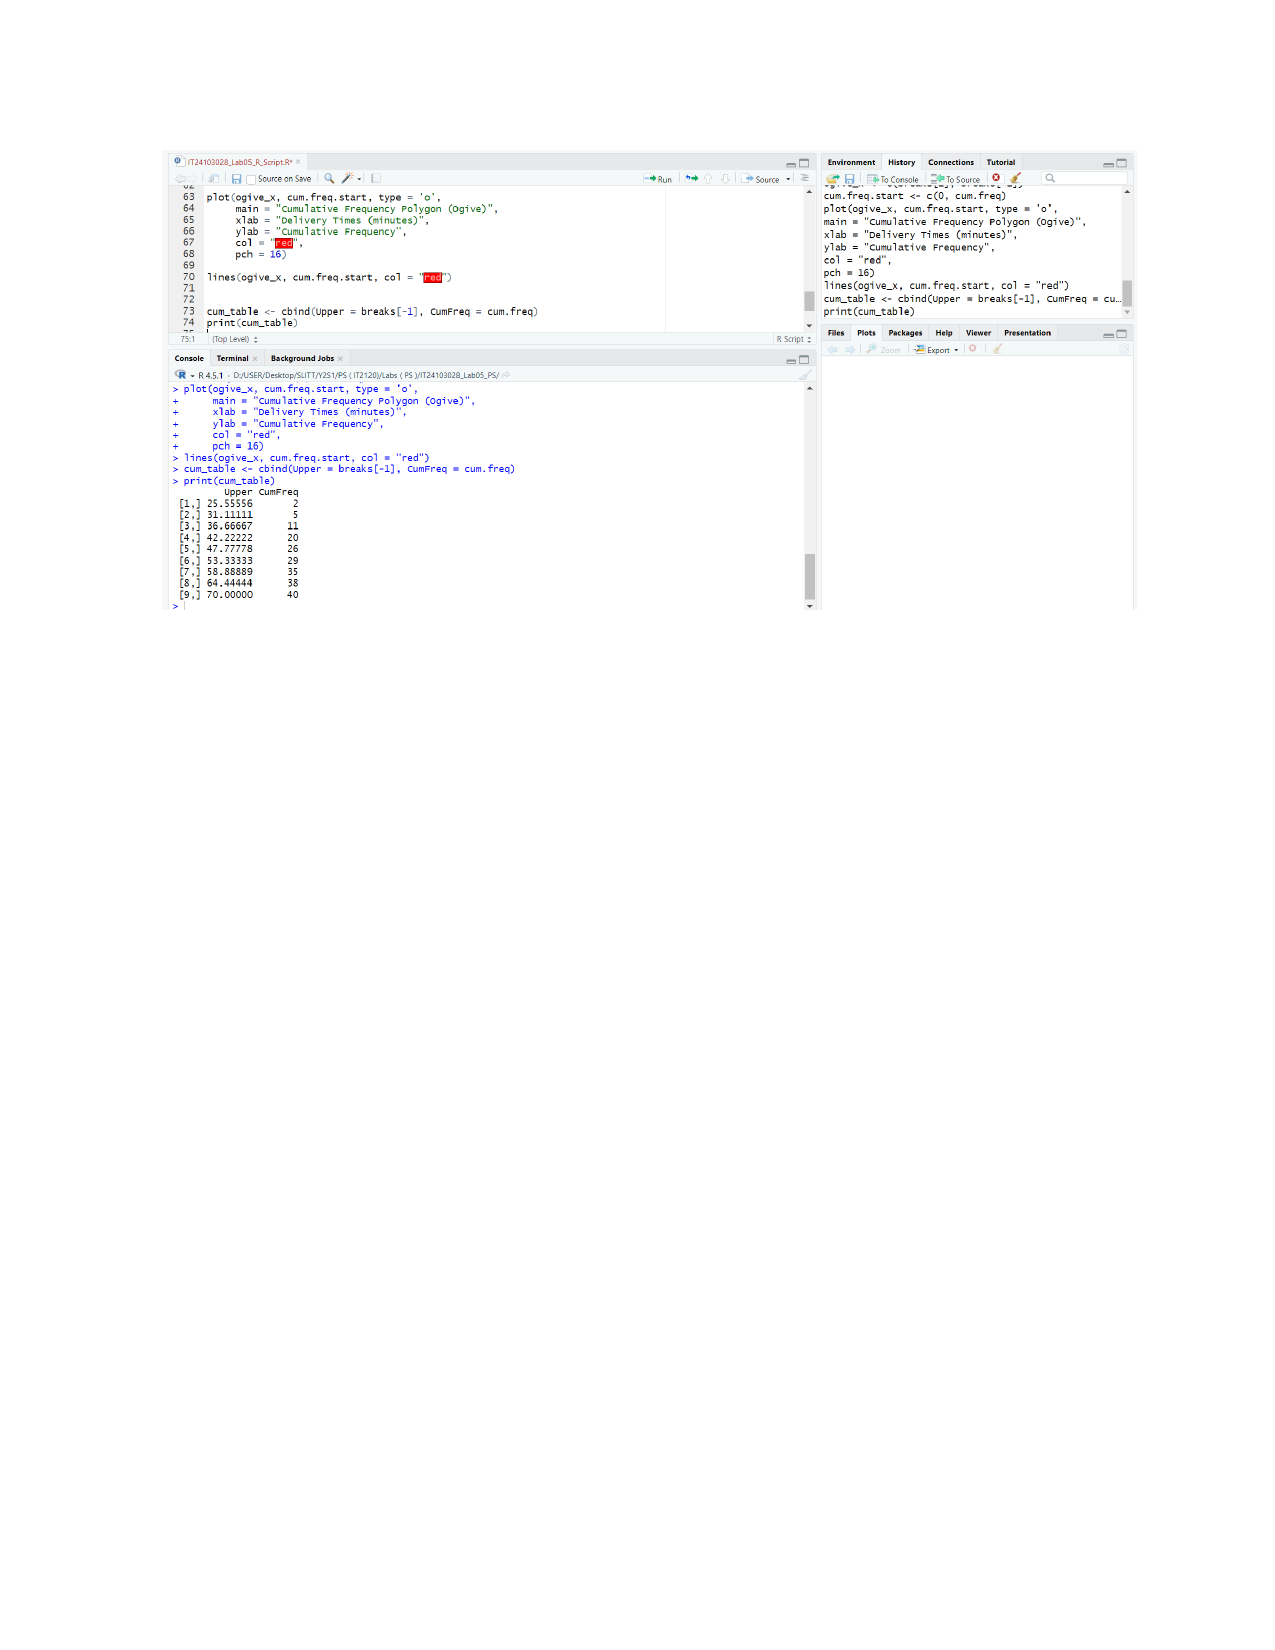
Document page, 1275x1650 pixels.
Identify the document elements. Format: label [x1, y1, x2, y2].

picture [162, 150, 1138, 610]
